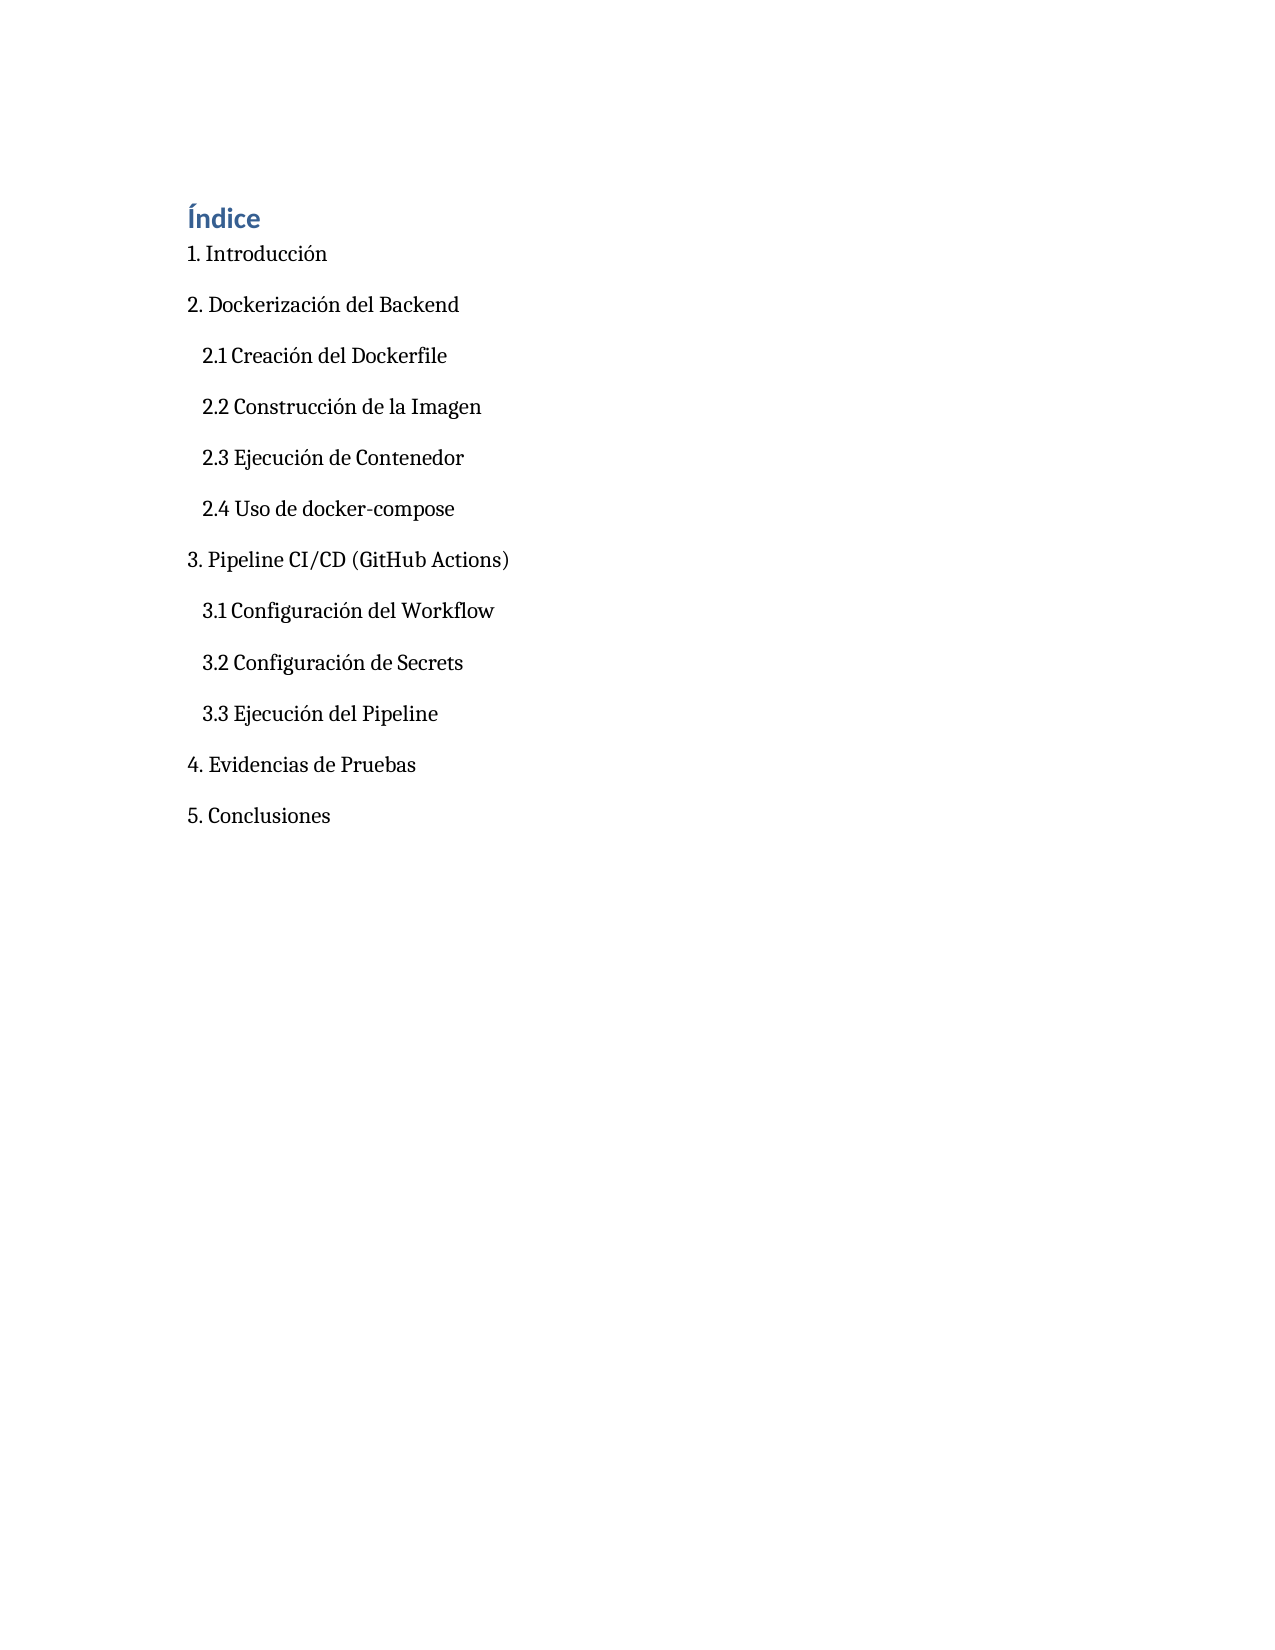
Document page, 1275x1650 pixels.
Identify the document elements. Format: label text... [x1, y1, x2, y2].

text 5. Conclusiones [187, 802, 1087, 829]
text 3.3 Ejecución del Pipeline [187, 700, 1087, 727]
text 2.2 Construcción de la Imagen [187, 394, 1087, 420]
text 2.4 Uso de docker-compose [187, 496, 1087, 522]
text 3.1 Configuración del Workflow [187, 598, 1087, 624]
text 2.3 Ejecución de Contenedor [187, 445, 1087, 471]
text 2. Dockerización del Backend [187, 292, 1087, 318]
text 3. Pipeline CI/CD (GitHub Actions) [187, 547, 1087, 573]
text 1. Introducción [187, 241, 1087, 267]
text 2.1 Creación del Dockerfile [187, 343, 1087, 369]
text 4. Evidencias de Pruebas [187, 751, 1087, 778]
text 3.2 Configuración de Secrets [187, 649, 1087, 676]
subtitle Índice [187, 200, 1087, 236]
